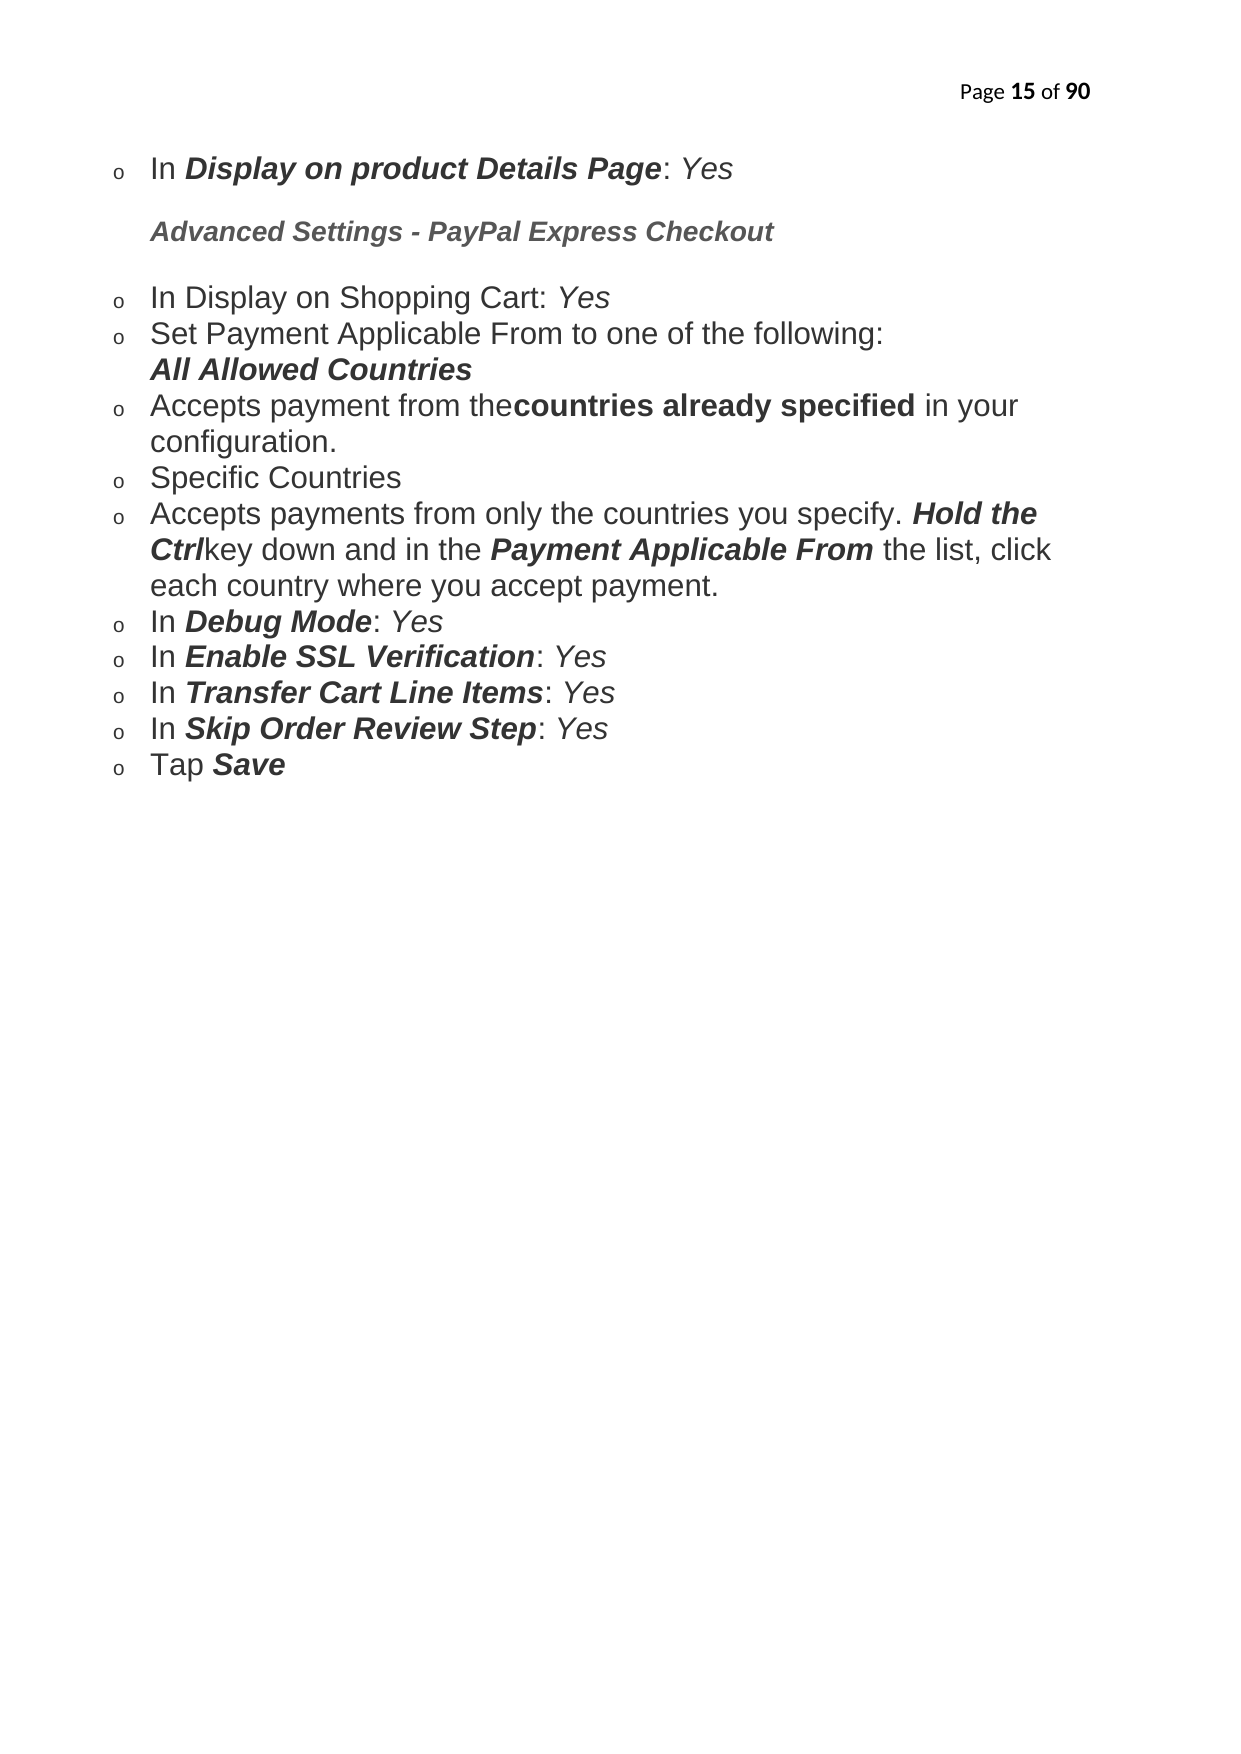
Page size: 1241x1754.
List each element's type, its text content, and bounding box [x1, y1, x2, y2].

list In Skip Order Review Step: Yes [112, 710, 1090, 746]
list In Enable SSL Verification: Yes [112, 638, 1090, 674]
subtitle Advanced Settings - PayPal Express Checkout [150, 215, 1090, 247]
list Accepts payment from thecountries already specified in your configuration. [112, 387, 1090, 459]
list In Display on Shopping Cart: Yes [112, 279, 1090, 315]
list In Transfer Cart Line Items: Yes [112, 674, 1090, 710]
list Accepts payments from only the countries you specify. Hold the Ctrlkey down and in the Payment Applicable From the list, click each country where you accept payment. [112, 495, 1090, 603]
list In Debug Mode: Yes [112, 603, 1090, 638]
list Tap Save [112, 746, 1090, 782]
list Set Payment Applicable From to one of the following: All Allowed Countries [112, 315, 1090, 387]
list In Display on product Details Page: Yes [112, 150, 1090, 186]
list Specific Countries [112, 459, 1090, 495]
